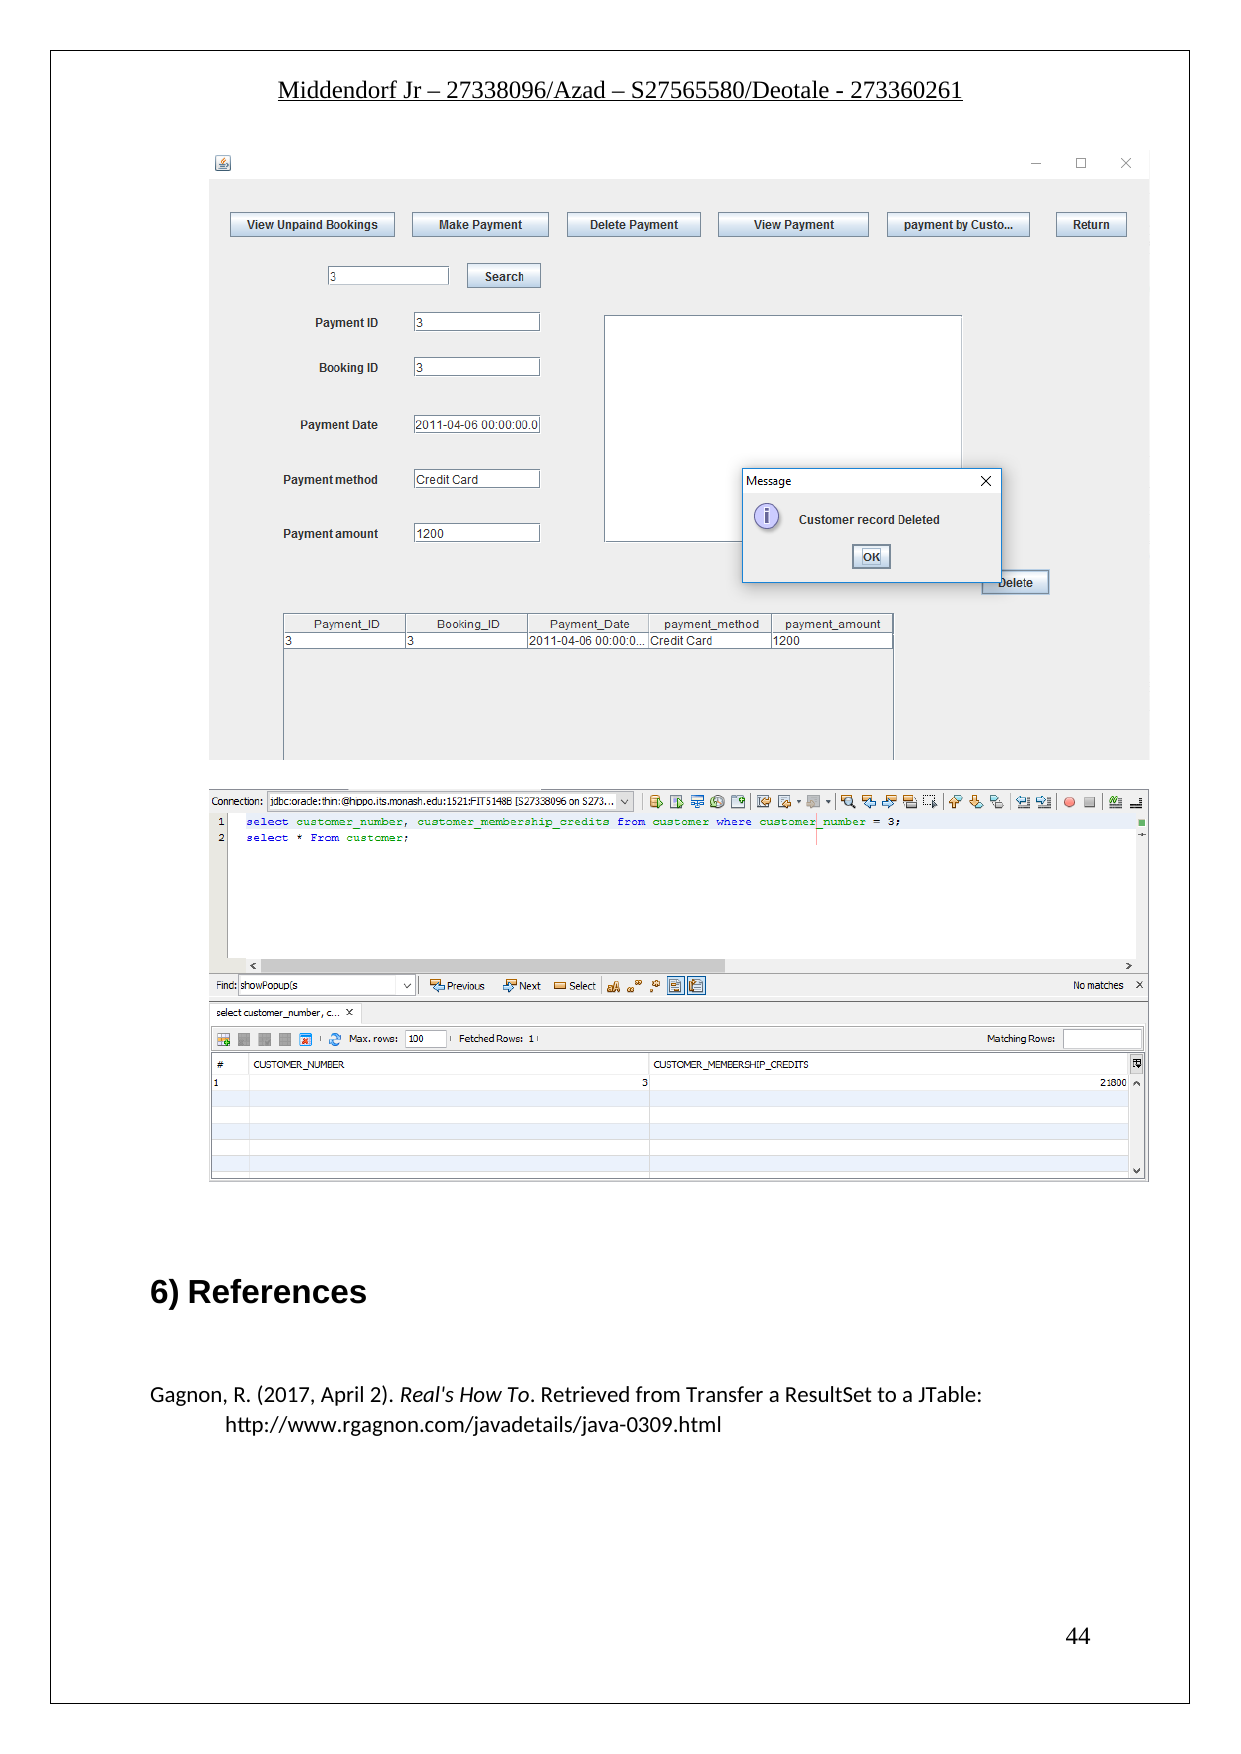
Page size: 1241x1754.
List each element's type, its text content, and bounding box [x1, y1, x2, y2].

subtitle References [150, 1272, 1090, 1311]
